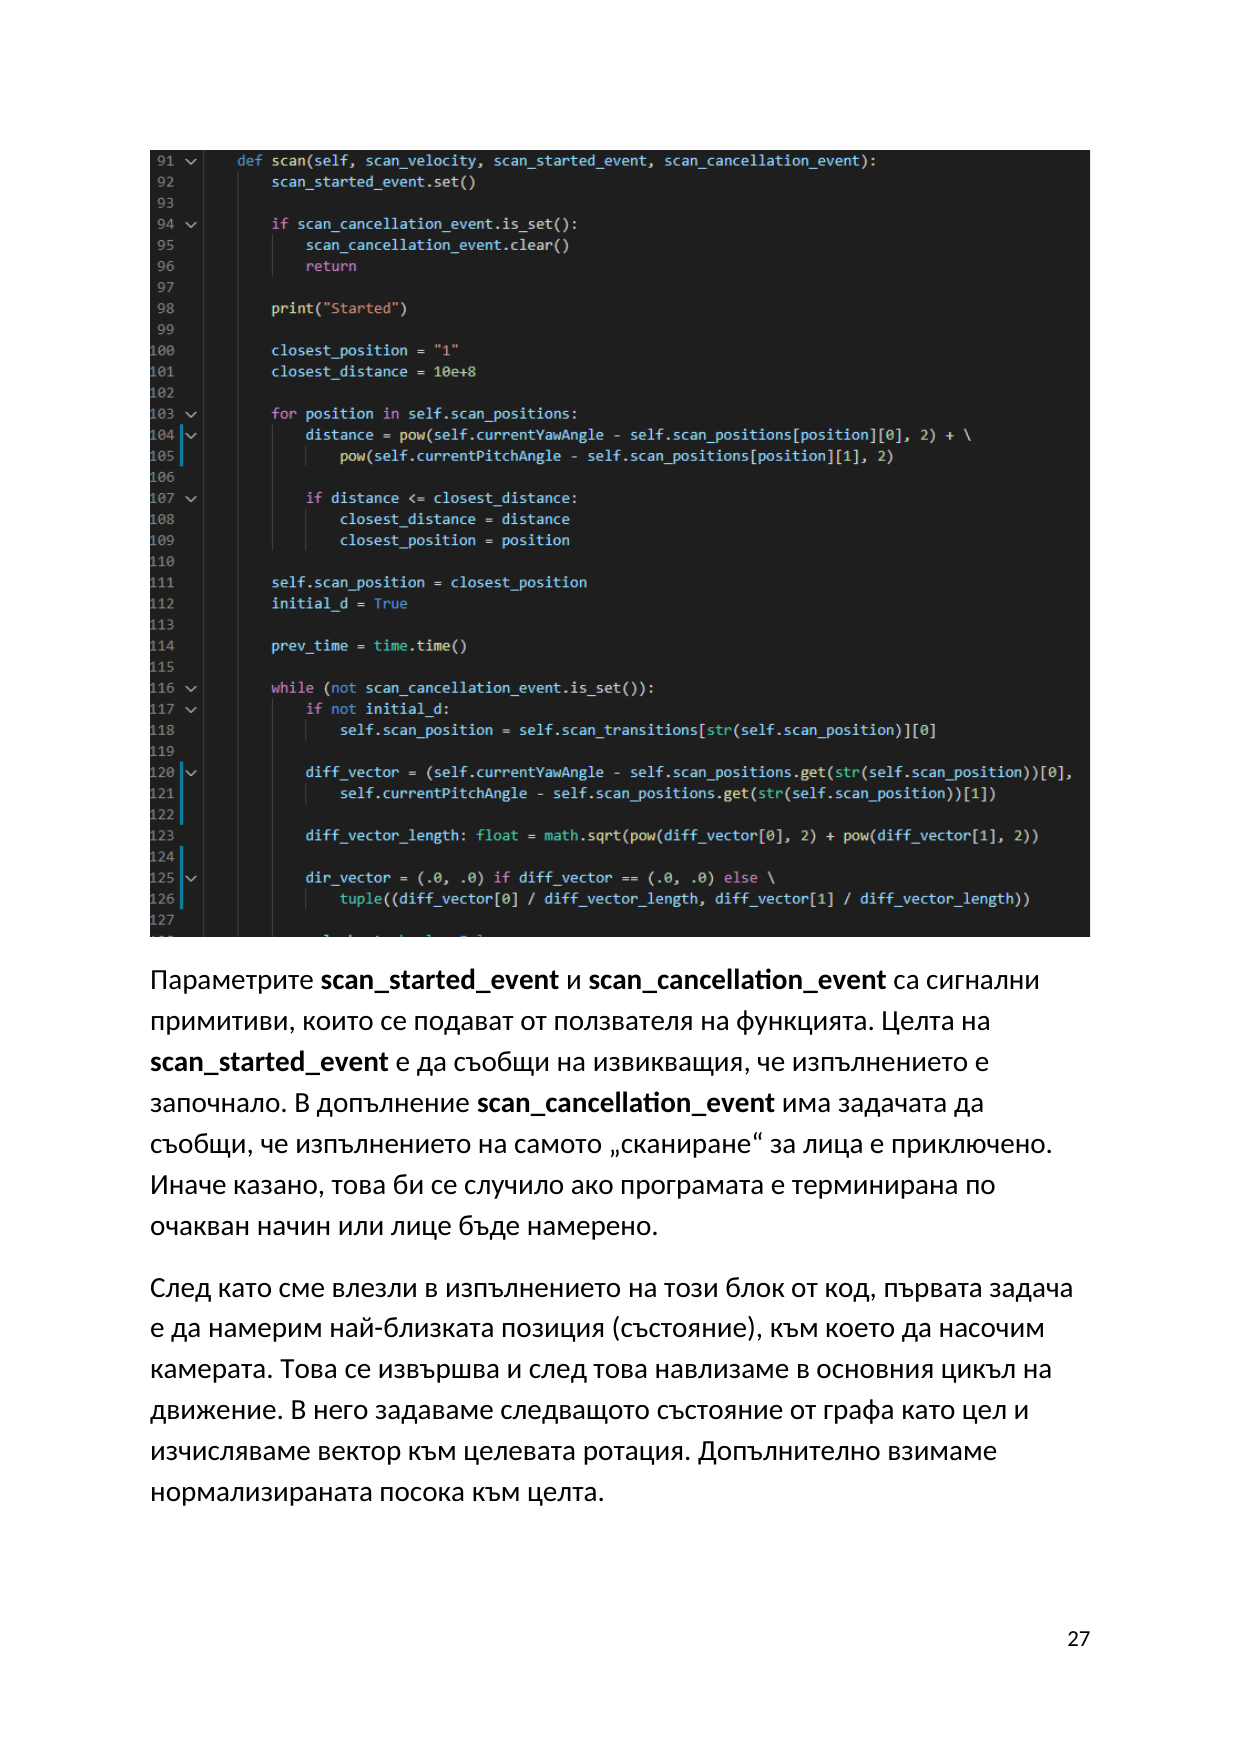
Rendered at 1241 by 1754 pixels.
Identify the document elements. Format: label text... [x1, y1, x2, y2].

text Параметрите scan_started_event и scan_cancellation_event са сигнални примитиви, които се подават от ползвателя на функцията. Целта на scan_started_event е да съобщи на извикващия, че изпълнението е започнало. В допълнение scan_cancellation_event има задачата да съобщи, че изпълнението на самото „сканиране“ за лица е приключено. Иначе казано, това би се случило ако програмата е терминирана по очакван начин или лице бъде намерено. [150, 961, 1090, 1242]
picture [150, 150, 1091, 937]
text След като сме влезли в изпълнението на този блок от код, първата задача е да намерим най-близката позиция (състояние), към което да насочим камерата. Това се извършва и след това навлизаме в основния цикъл на движение. В него задаваме следващото състояние от графа като цел и изчисляваме вектор към целевата ротация. Допълнително взимаме нормализираната посока към целта. [150, 1269, 1090, 1509]
